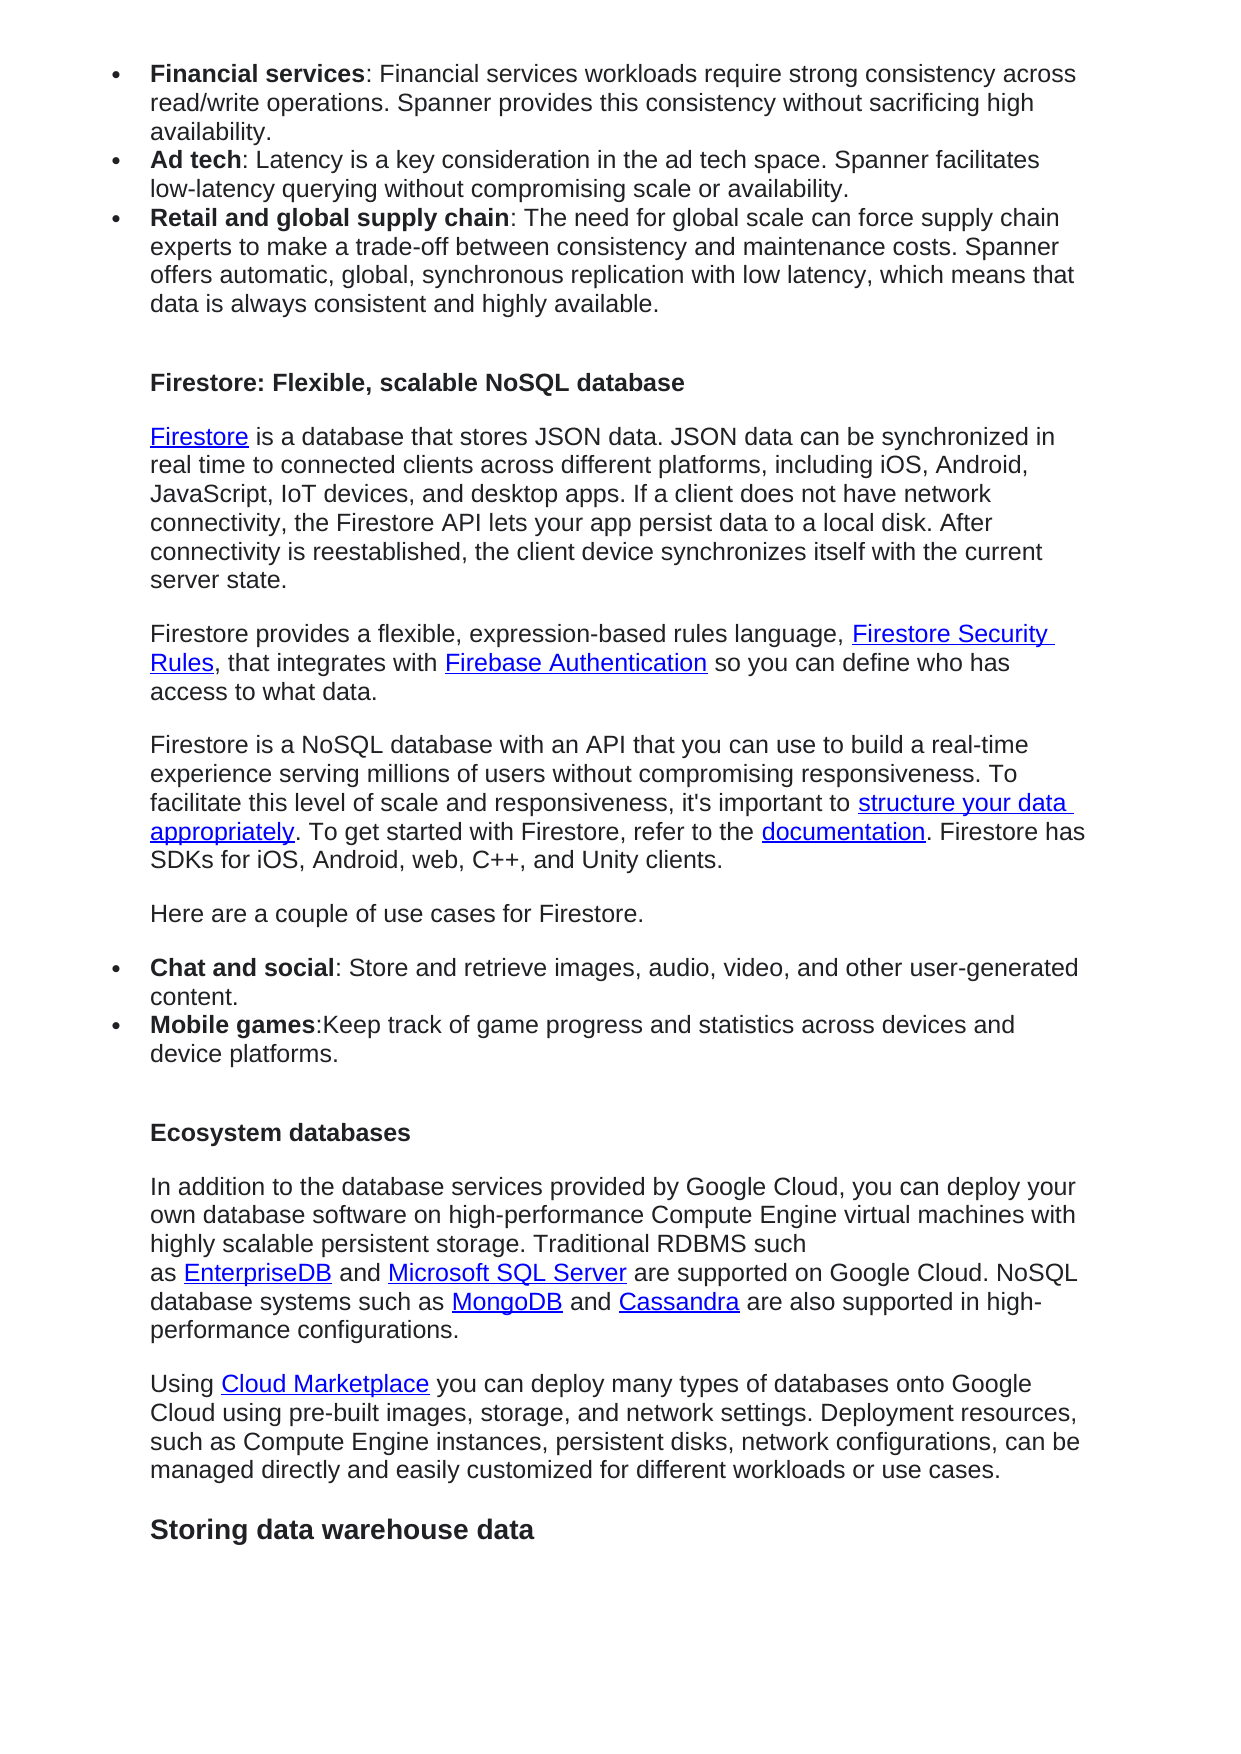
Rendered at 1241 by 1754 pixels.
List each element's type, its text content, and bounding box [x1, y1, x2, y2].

list Mobile games:Keep track of game progress and statistics across devices and device platforms. [112, 1010, 1090, 1068]
text Storing data warehouse data [150, 1513, 1153, 1546]
text Ecosystem databases [150, 1118, 1153, 1147]
text Firestore provides a flexible, expression-based rules language, Firestore Security Rules, that integrates with Firebase Authentication so you can define who has access to what data. [150, 619, 1090, 705]
text Using Cloud Marketplace you can deploy many types of databases onto Google Cloud using pre-built images, storage, and network settings. Deployment resources, such as Compute Engine instances, persistent disks, network configurations, can be managed directly and easily customized for different workloads or use cases. [150, 1369, 1090, 1484]
list Retail and global supply chain: The need for global scale can force supply chain experts to make a trade-off between consistency and maintenance costs. Spanner offers automatic, global, synchronous replication with low latency, which means that data is always consistent and highly available. [112, 203, 1090, 318]
list Chat and social: Store and retrieve images, audio, video, and other user-generated content. [112, 953, 1090, 1010]
text Firestore is a database that stores JSON data. JSON data can be synchronized in real time to connected clients across different platforms, including iOS, Android, JavaScript, IoT devices, and desktop apps. If a client does not have network connectivity, the Firestore API lets your app persist data to a local disk. After connectivity is reestablished, the client device synchronizes itself with the current server state. [150, 422, 1090, 594]
list Financial services: Financial services workloads require strong consistency across read/write operations. Spanner provides this consistency without sacrificing high availability. [112, 59, 1090, 145]
text Firestore: Flexible, scalable NoSQL database [150, 368, 1153, 397]
text Here are a couple of use cases for Firestore. [150, 899, 1090, 928]
text Firestore is a NoSQL database with an API that you can use to build a real-time experience serving millions of users without compromising responsiveness. To facilitate this level of scale and responsiveness, it's important to structure your data appropriately. To get started with Firestore, refer to the documentation. Firestore has SDKs for iOS, Android, web, C++, and Unity clients. [150, 730, 1090, 874]
list Ad tech: Latency is a key consideration in the ad tech space. Spanner facilitates low-latency querying without compromising scale or availability. [112, 145, 1090, 203]
text In addition to the database services provided by Google Cloud, you can deploy your own database software on high-performance Compute Engine virtual machines with highly scalable persistent storage. Traditional RDBMS such as EnterpriseDB and Microsoft SQL Server are supported on Google Cloud. NoSQL database systems such as MongoDB and Cassandra are also supported in high-performance configurations. [150, 1172, 1090, 1344]
